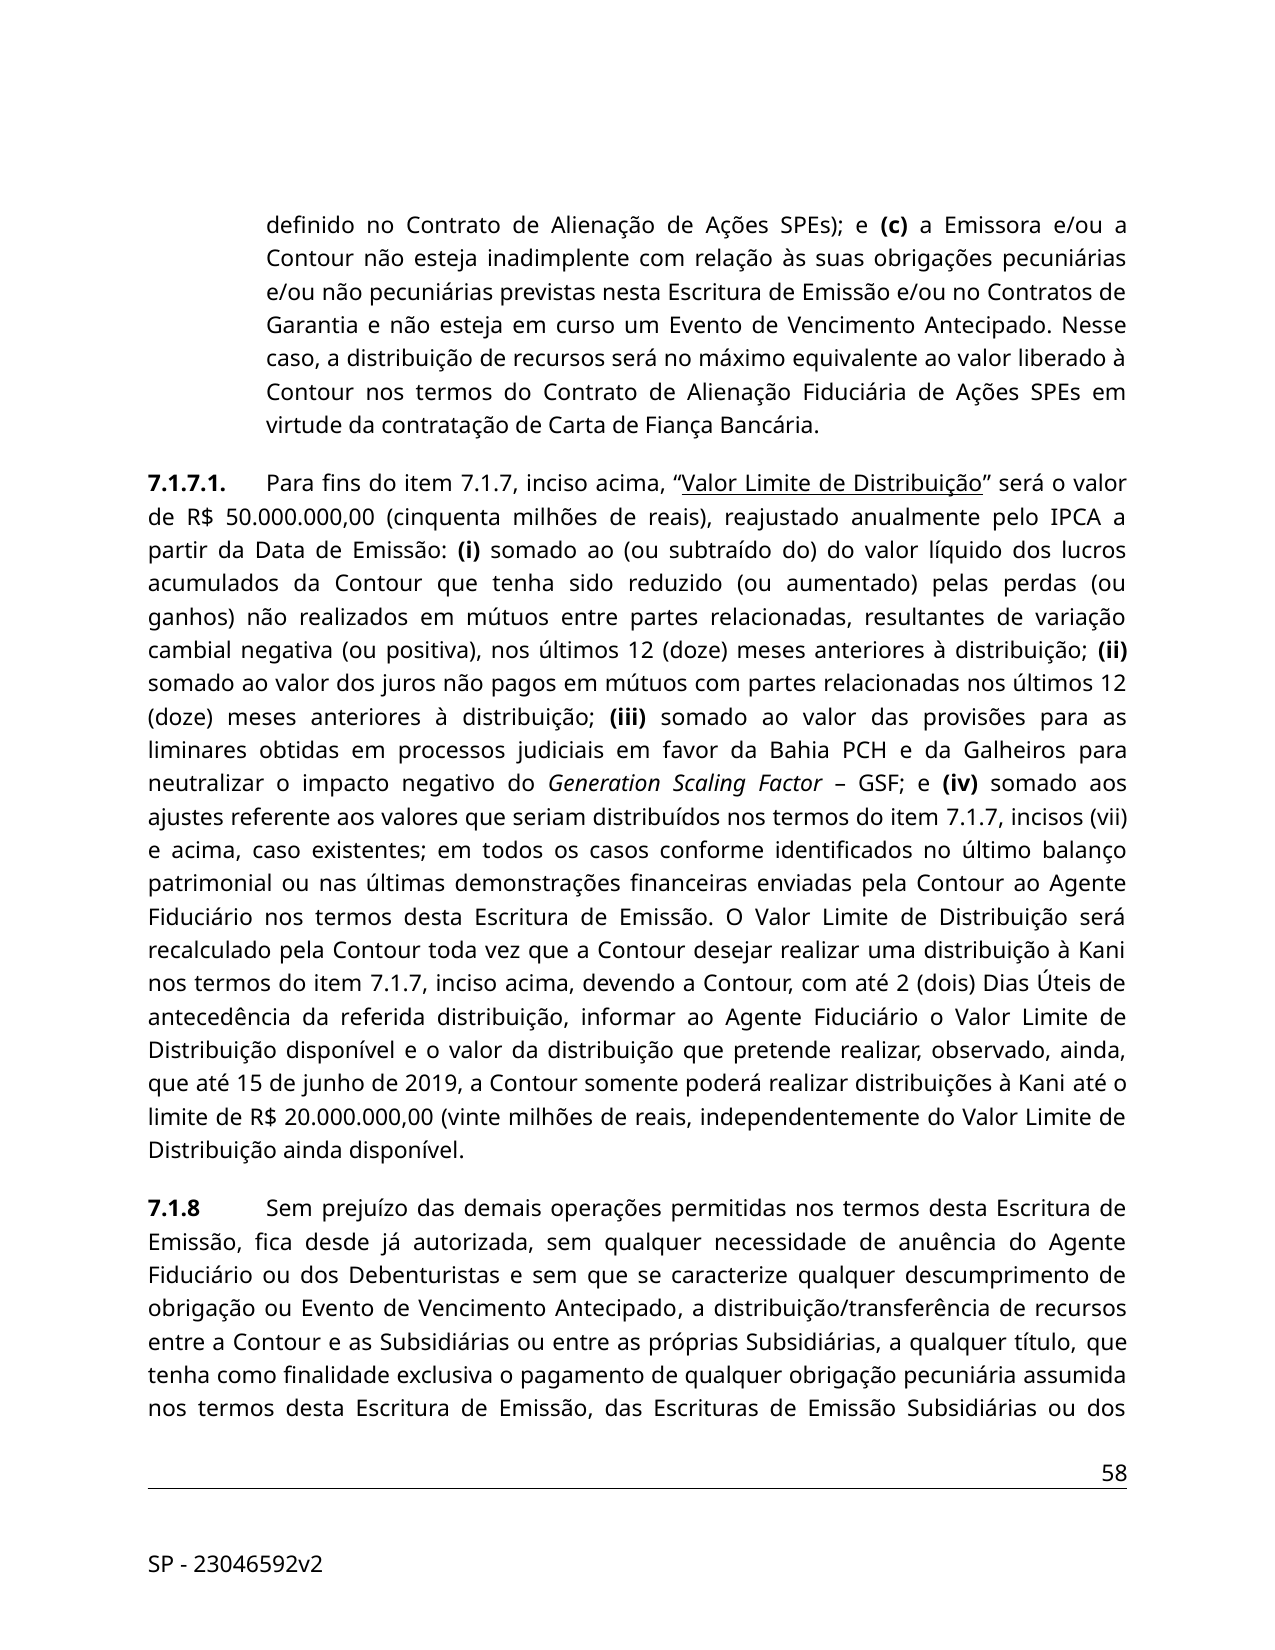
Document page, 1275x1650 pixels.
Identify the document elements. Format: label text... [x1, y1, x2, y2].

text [148, 207, 1127, 440]
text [148, 1190, 1127, 1423]
list 7.1.7.1. Para fins do item 7.1.7, inciso (vi) acima, “Valor Limite de Distribuição” será o valor de R$ 50.000.000,00 (cinquenta milhões de reais), reajustado anualmente pelo IPCA a partir da Data de Emissão: (i) somado ao (ou subtraído do) do valor líquido dos lucros acumulados da Contour que tenha sido reduzido (ou aumentado) pelas perdas (ou ganhos) não realizados em mútuos entre partes relacionadas, resultantes de variação cambial negativa (ou positiva), nos últimos 12 (doze) meses anteriores à distribuição; (ii) somado ao valor dos juros não pagos em mútuos com partes relacionadas nos últimos 12 (doze) meses anteriores à distribuição; (iii) somado ao valor das provisões para as liminares obtidas em processos judiciais em favor da Bahia PCH e da Galheiros para neutralizar o impacto negativo do Generation Scaling Factor – GSF; e (iv) somado aos ajustes referente aos valores que seriam distribuídos nos termos do item 7.1.7, incisos (vii) e (viii) acima, caso existentes; em todos os casos conforme identificados no último balanço patrimonial ou nas últimas demonstrações financeiras enviadas pela Contour ao Agente Fiduciário nos termos desta Escritura de Emissão. O Valor Limite de Distribuição será recalculado pela Contour toda vez que a Contour desejar realizar uma distribuição à Kani nos termos do item 7.1.7, inciso (vi) acima, devendo a Contour, com até 2 (dois) Dias Úteis de antecedência da referida distribuição, informar ao Agente Fiduciário o Valor Limite de Distribuição disponível e o valor da distribuição que pretende realizar, observado, ainda, que até 15 de junho de 2019, a Contour somente poderá realizar distribuições à Kani até o limite de R$ 20.000.000,00 (vinte milhões de reais, independentemente do Valor Limite de Distribuição ainda disponível. [148, 465, 1127, 1165]
